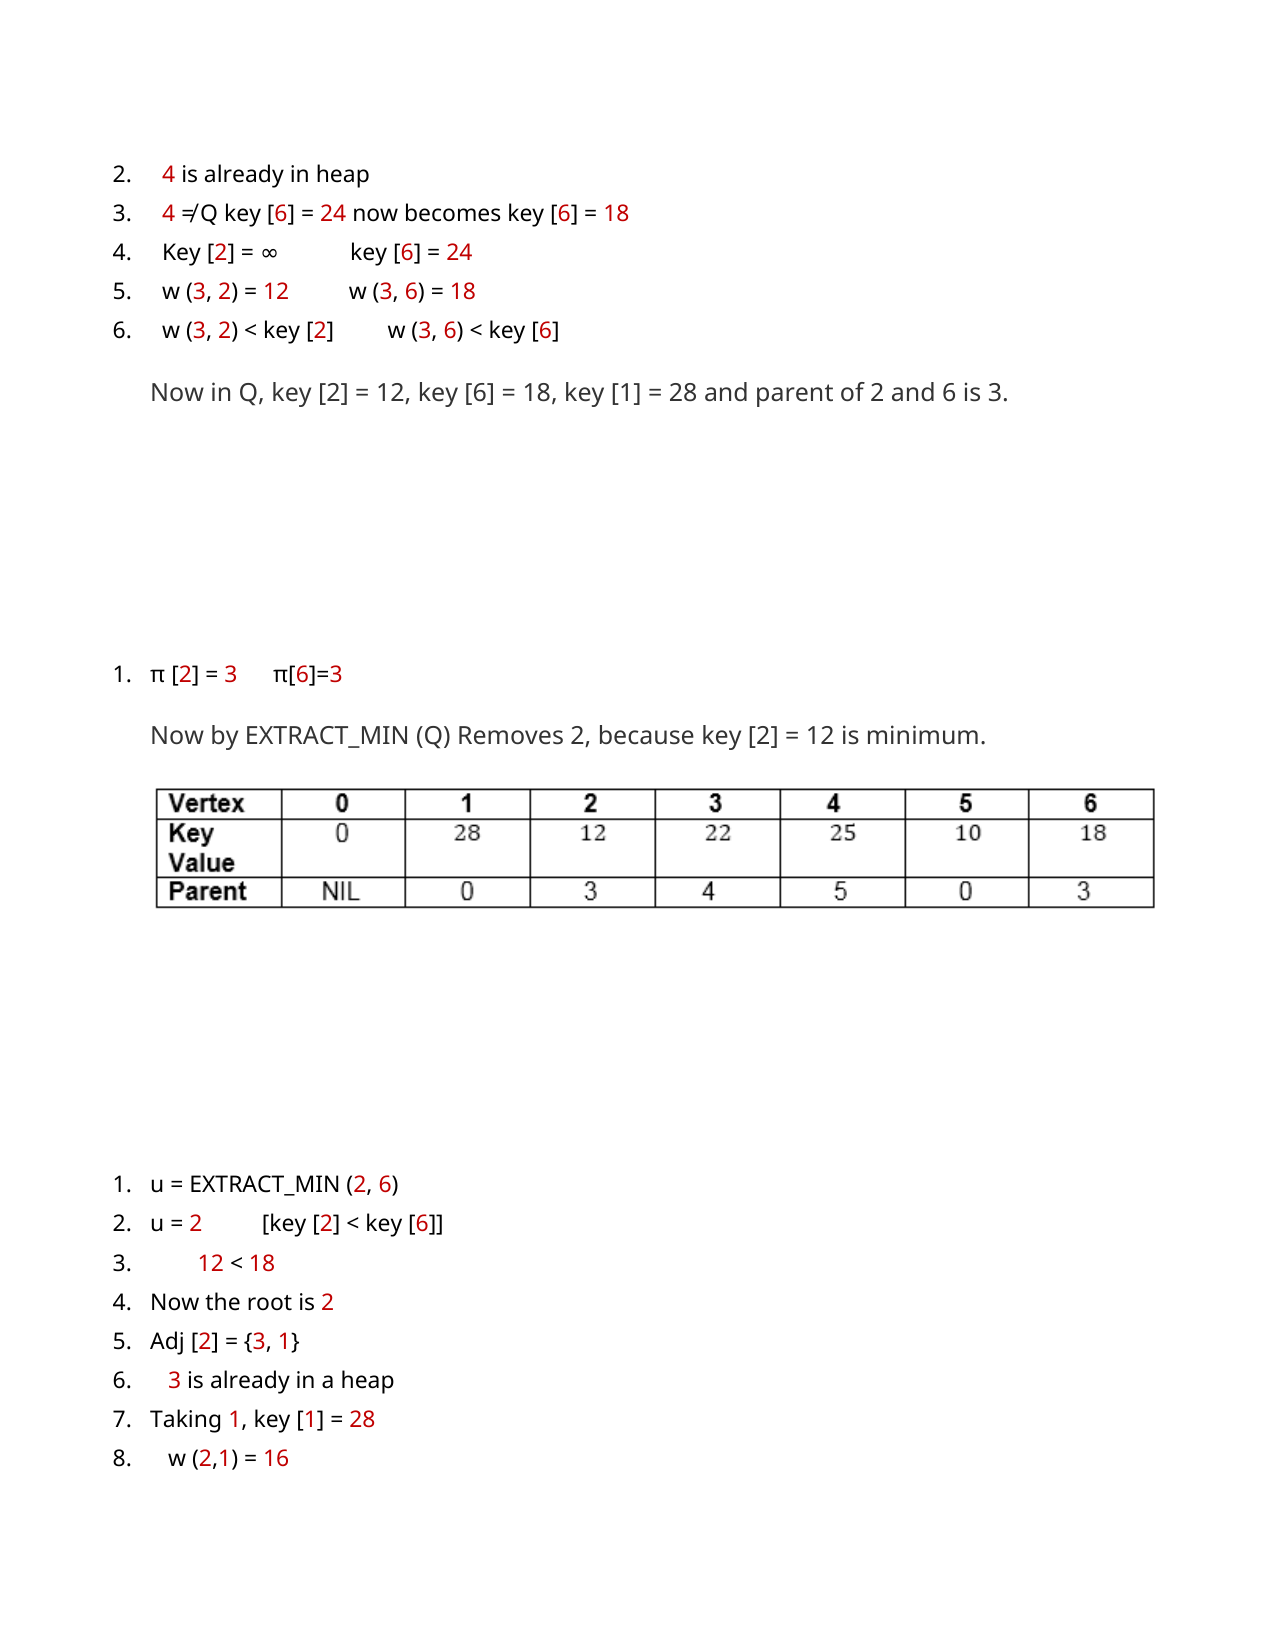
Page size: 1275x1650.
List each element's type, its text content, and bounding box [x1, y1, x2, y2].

text Now by EXTRACT_MIN (Q) Removes 2, because key [2] = 12 is minimum. [150, 718, 1125, 752]
list Now the root is 2 [112, 1278, 1125, 1317]
list w (3, 2) < key [2] w (3, 6) < key [6] [112, 306, 1125, 345]
list Key [2] = ∞ key [6] = 24 [112, 228, 1125, 267]
list u = 2 [key [2] < key [6]] [112, 1199, 1125, 1239]
list 12 < 18 [112, 1239, 1125, 1278]
list Adj [2] = {3, 1} [112, 1317, 1125, 1356]
list Taking 1, key [1] = 28 [112, 1395, 1125, 1434]
list 3 is already in a heap [112, 1356, 1125, 1395]
picture [150, 781, 1158, 924]
list 4 ≠ Q key [6] = 24 now becomes key [6] = 18 [112, 189, 1125, 228]
list w (3, 2) = 12 w (3, 6) = 18 [112, 267, 1125, 306]
text Now in Q, key [2] = 12, key [6] = 18, key [1] = 28 and parent of 2 and 6 is 3. [150, 374, 1125, 408]
list 4 is already in heap [112, 150, 1125, 189]
list u = EXTRACT_MIN (2, 6) [112, 1161, 1125, 1199]
list w (2,1) = 16 [112, 1434, 1125, 1473]
list π [2] = 3 π[6]=3 [112, 650, 1125, 689]
